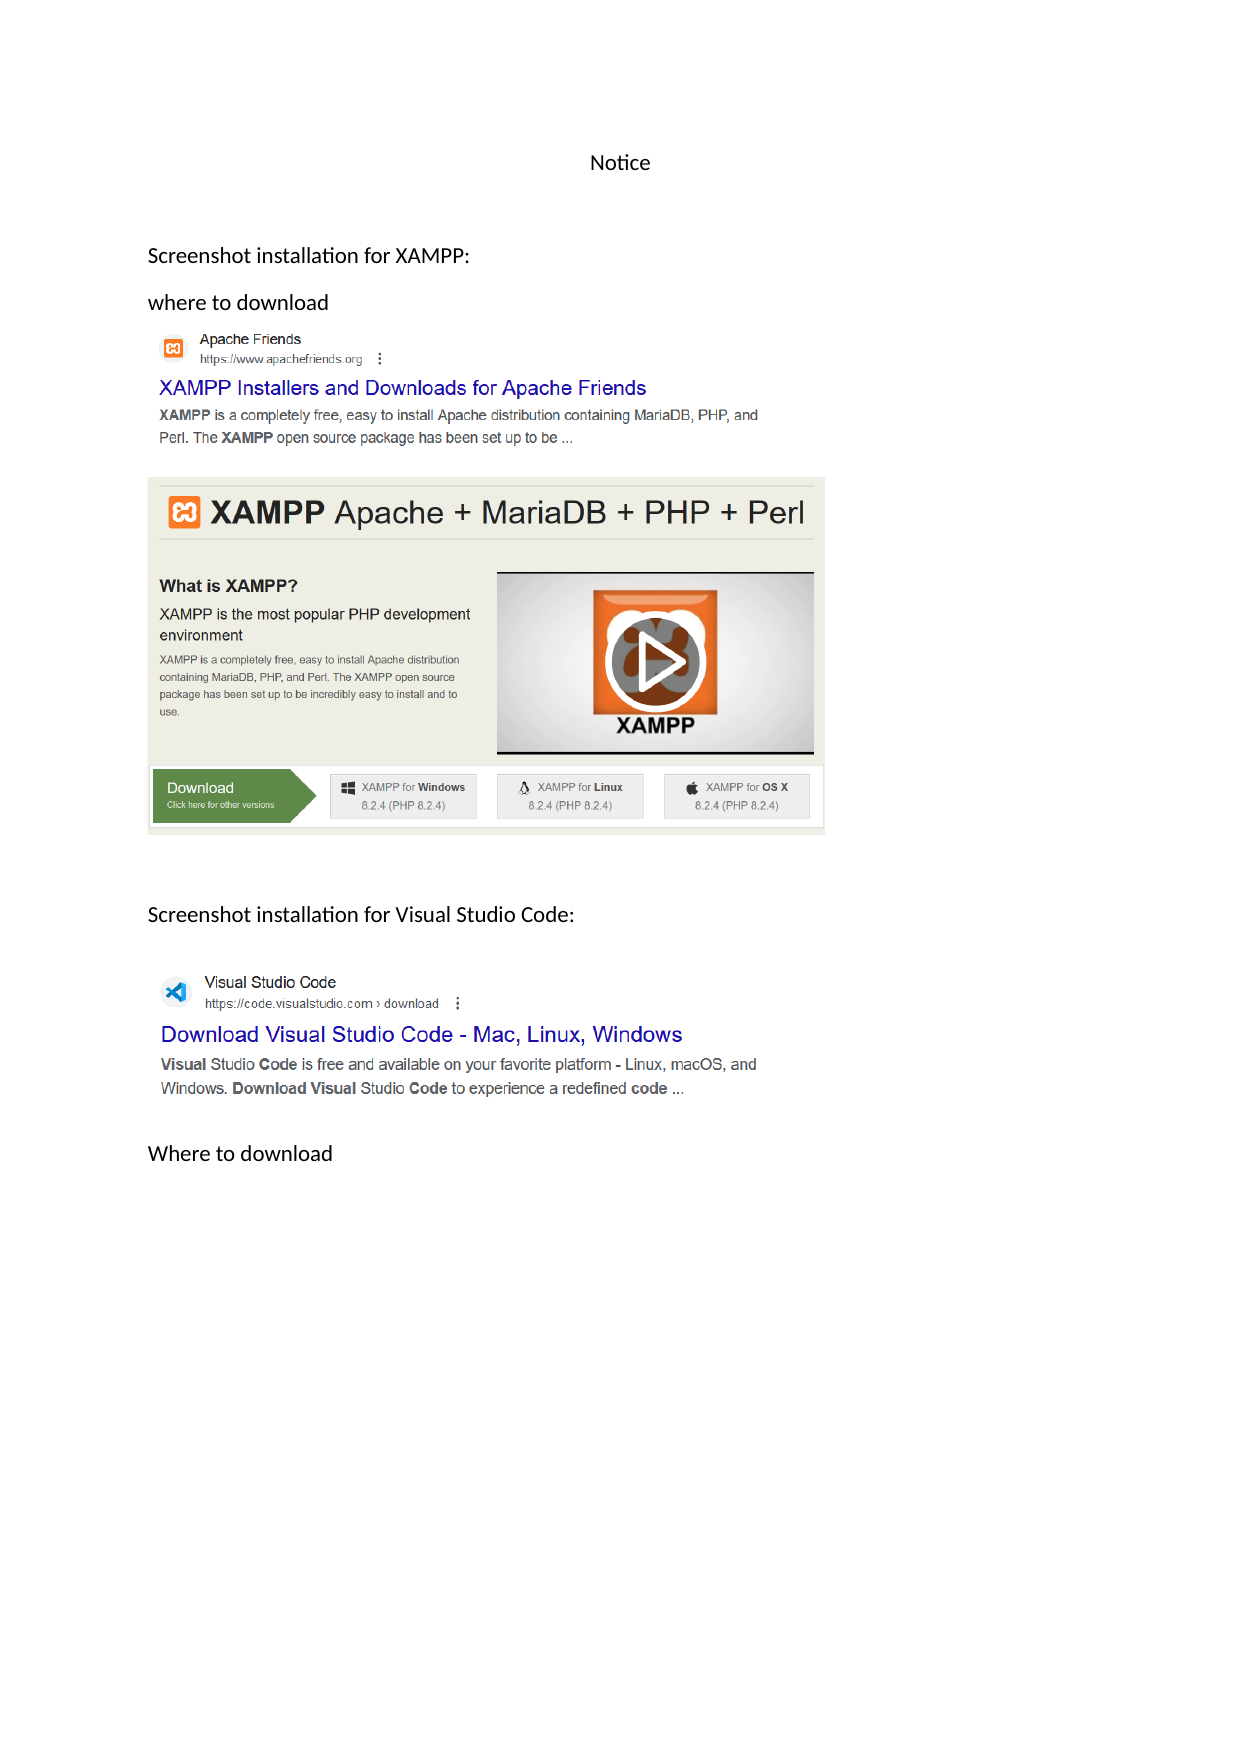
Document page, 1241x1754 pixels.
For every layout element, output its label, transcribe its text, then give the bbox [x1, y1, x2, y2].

text Screenshot installation for XAMPP: [148, 241, 1093, 269]
text Screenshot installation for Visual Studio Code: [148, 900, 1093, 928]
text Notice [148, 148, 1093, 176]
picture [147, 320, 782, 462]
text where to download [148, 288, 1093, 316]
picture [147, 477, 825, 835]
picture [147, 966, 775, 1119]
